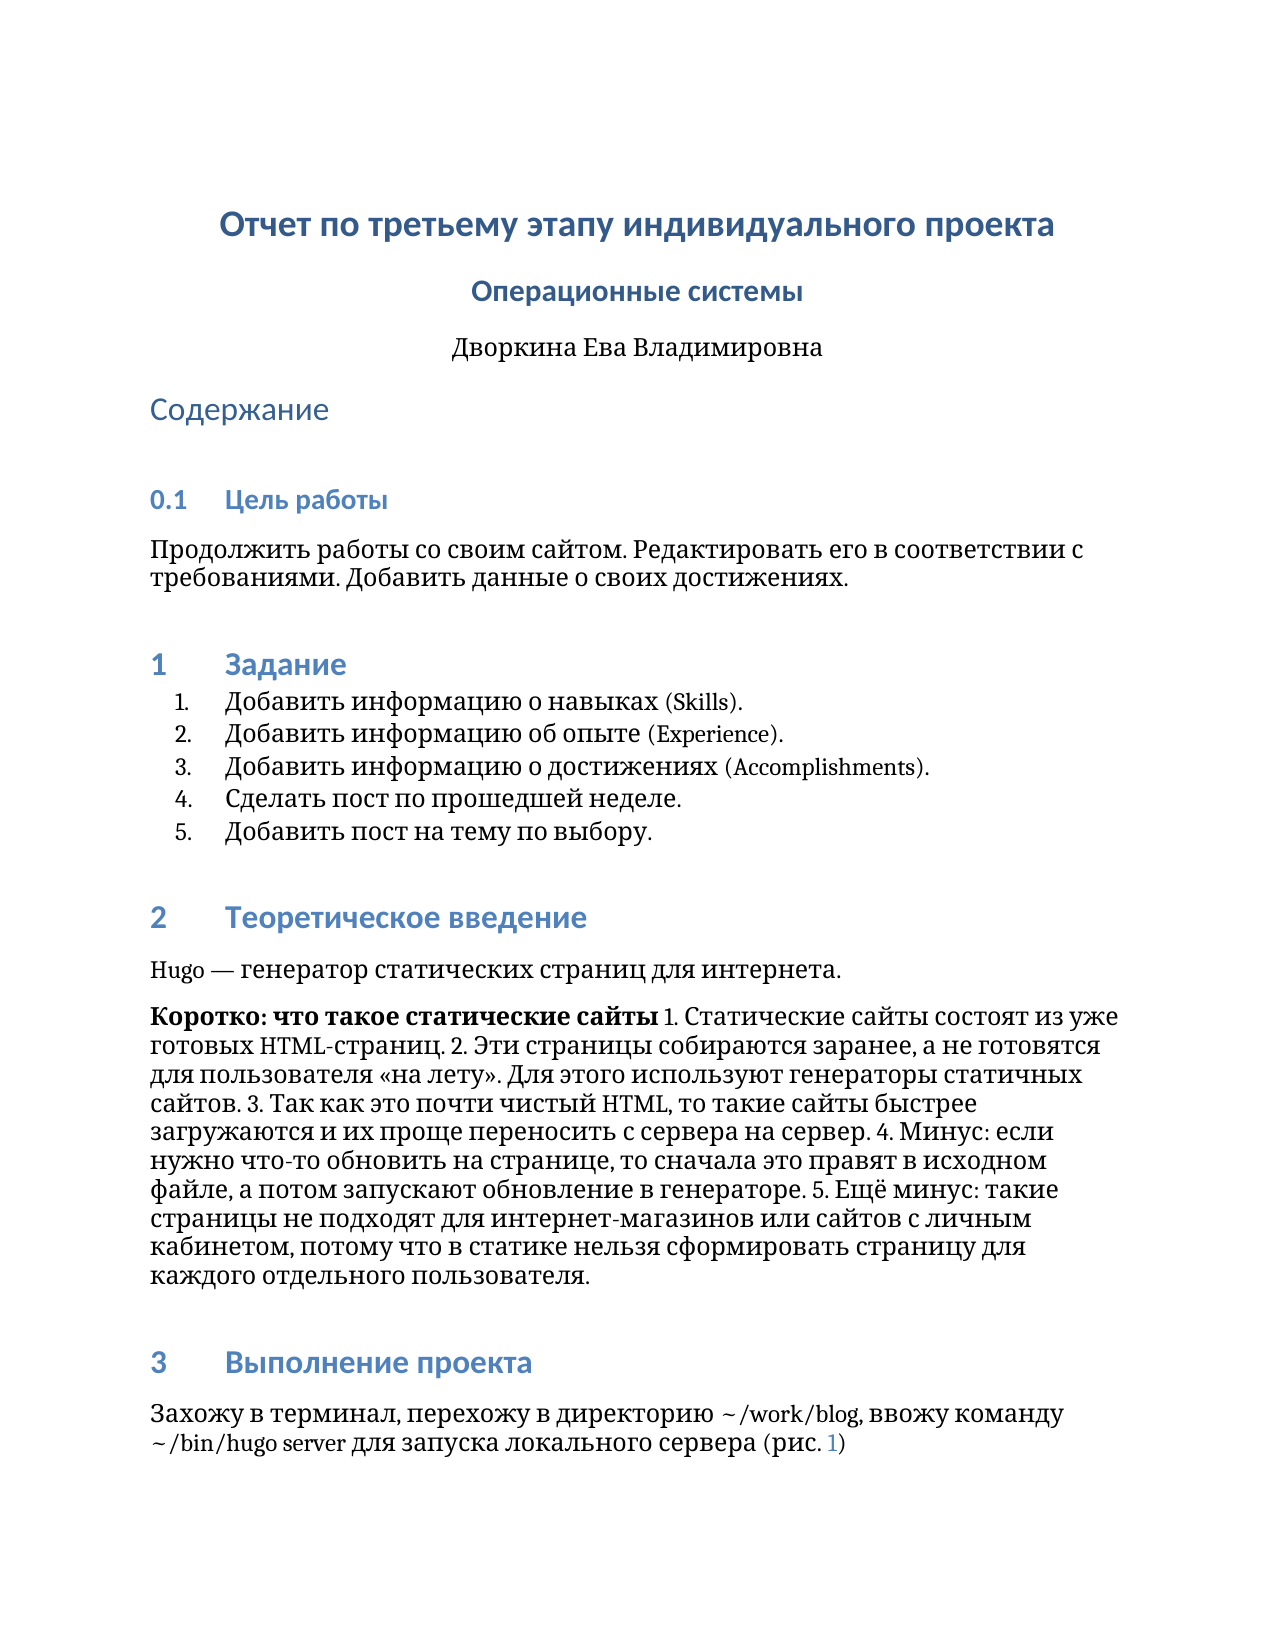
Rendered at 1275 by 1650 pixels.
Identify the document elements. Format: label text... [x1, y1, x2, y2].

list Добавить информацию об опыте (Experience). [175, 720, 1125, 749]
text Коротко: что такое статические сайты 1. Статические сайты состоят из уже готовых HTML-страниц. 2. Эти страницы собираются заранее, а не готовятся для пользователя «на лету». Для этого используют генераторы статичных сайтов. 3. Так как это почти чистый HTML, то такие сайты быстрее загружаются и их проще переносить с сервера на сервер. 4. Минус: если нужно что-то обновить на странице, то сначала это правят в исходном файле, а потом запускают обновление в генераторе. 5. Ещё минус: такие страницы не подходят для интернет-магазинов или сайтов с личным кабинетом, потому что в статике нельзя сформировать страницу для каждого отдельного пользователя. [150, 1003, 1125, 1291]
subtitle 1 Задание [150, 643, 1125, 684]
text Захожу в терминал, перехожу в директорию ~/work/blog, ввожу команду ~/bin/hugo server для запуска локального сервера (рис. 1) [150, 1400, 1125, 1458]
subtitle 0.1 Цель работы [150, 481, 1125, 517]
list Добавить информацию о достижениях (Accomplishments). [175, 753, 1125, 781]
subtitle Операционные системы [150, 271, 1125, 309]
subtitle 2 Теоретическое введение [150, 896, 1125, 937]
list Сделать пост по прошедшей неделе. [175, 785, 1125, 814]
text Продолжить работы со своим сайтом. Редактировать его в соответствии с требованиями. Добавить данные о своих достижениях. [150, 536, 1125, 593]
text Hugo — генератор статических страниц для интернета. [150, 956, 1125, 984]
list Добавить информацию о навыках (Skills). [175, 688, 1125, 716]
title Отчет по третьему этапу индивидуального проекта [150, 200, 1125, 246]
text Дворкина Ева Владимировна [150, 334, 1125, 363]
subtitle 3 Выполнение проекта [150, 1341, 1125, 1382]
list Добавить пост на тему по выбору. [175, 818, 1125, 846]
